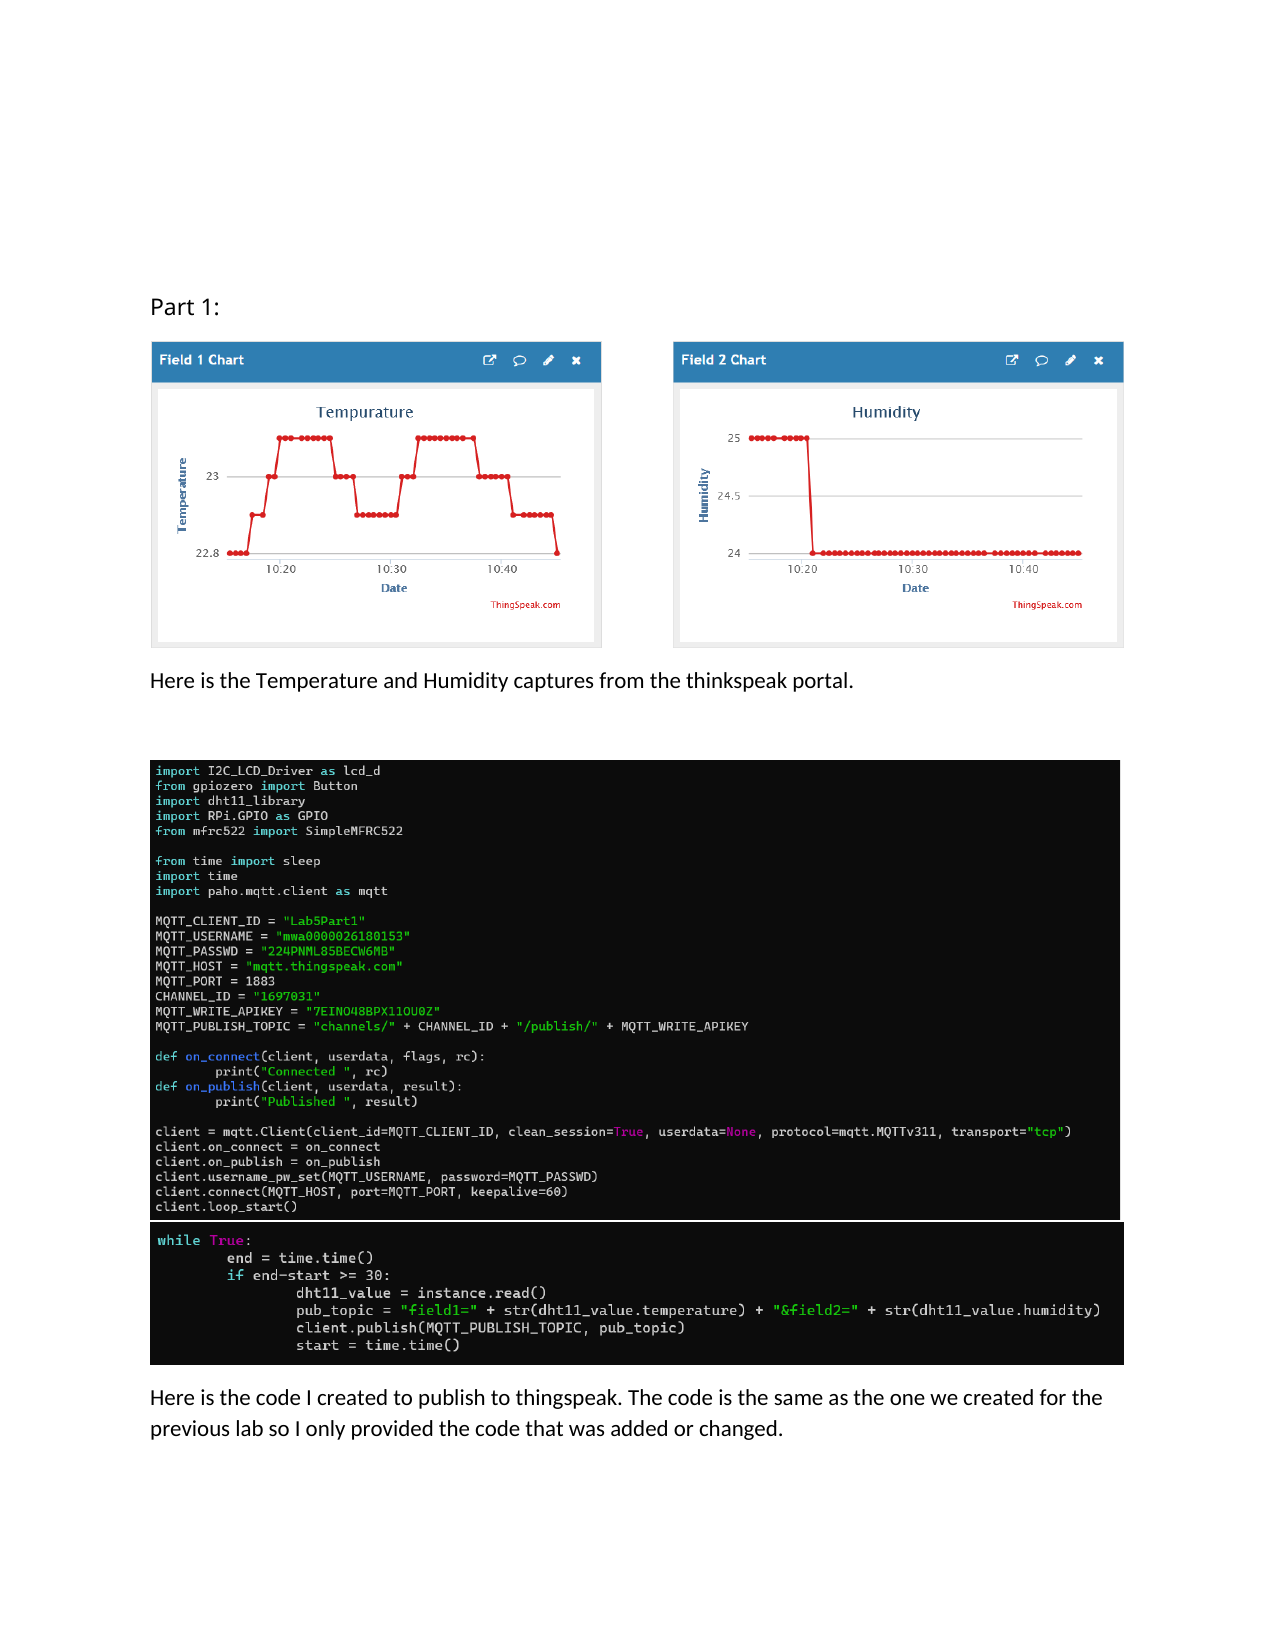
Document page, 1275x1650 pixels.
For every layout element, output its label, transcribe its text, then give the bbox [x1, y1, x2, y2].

picture [150, 760, 1121, 1220]
text Part 1: [150, 291, 1125, 322]
picture [150, 341, 1124, 648]
text Here is the code I created to publish to thingspeak. The code is the same as the one we created for the previous lab so I only provided the code that was added or changed. [150, 1383, 1125, 1442]
text Here is the Temperature and Humidity captures from the thinkspeak portal. [150, 666, 1125, 694]
picture [150, 1222, 1124, 1365]
